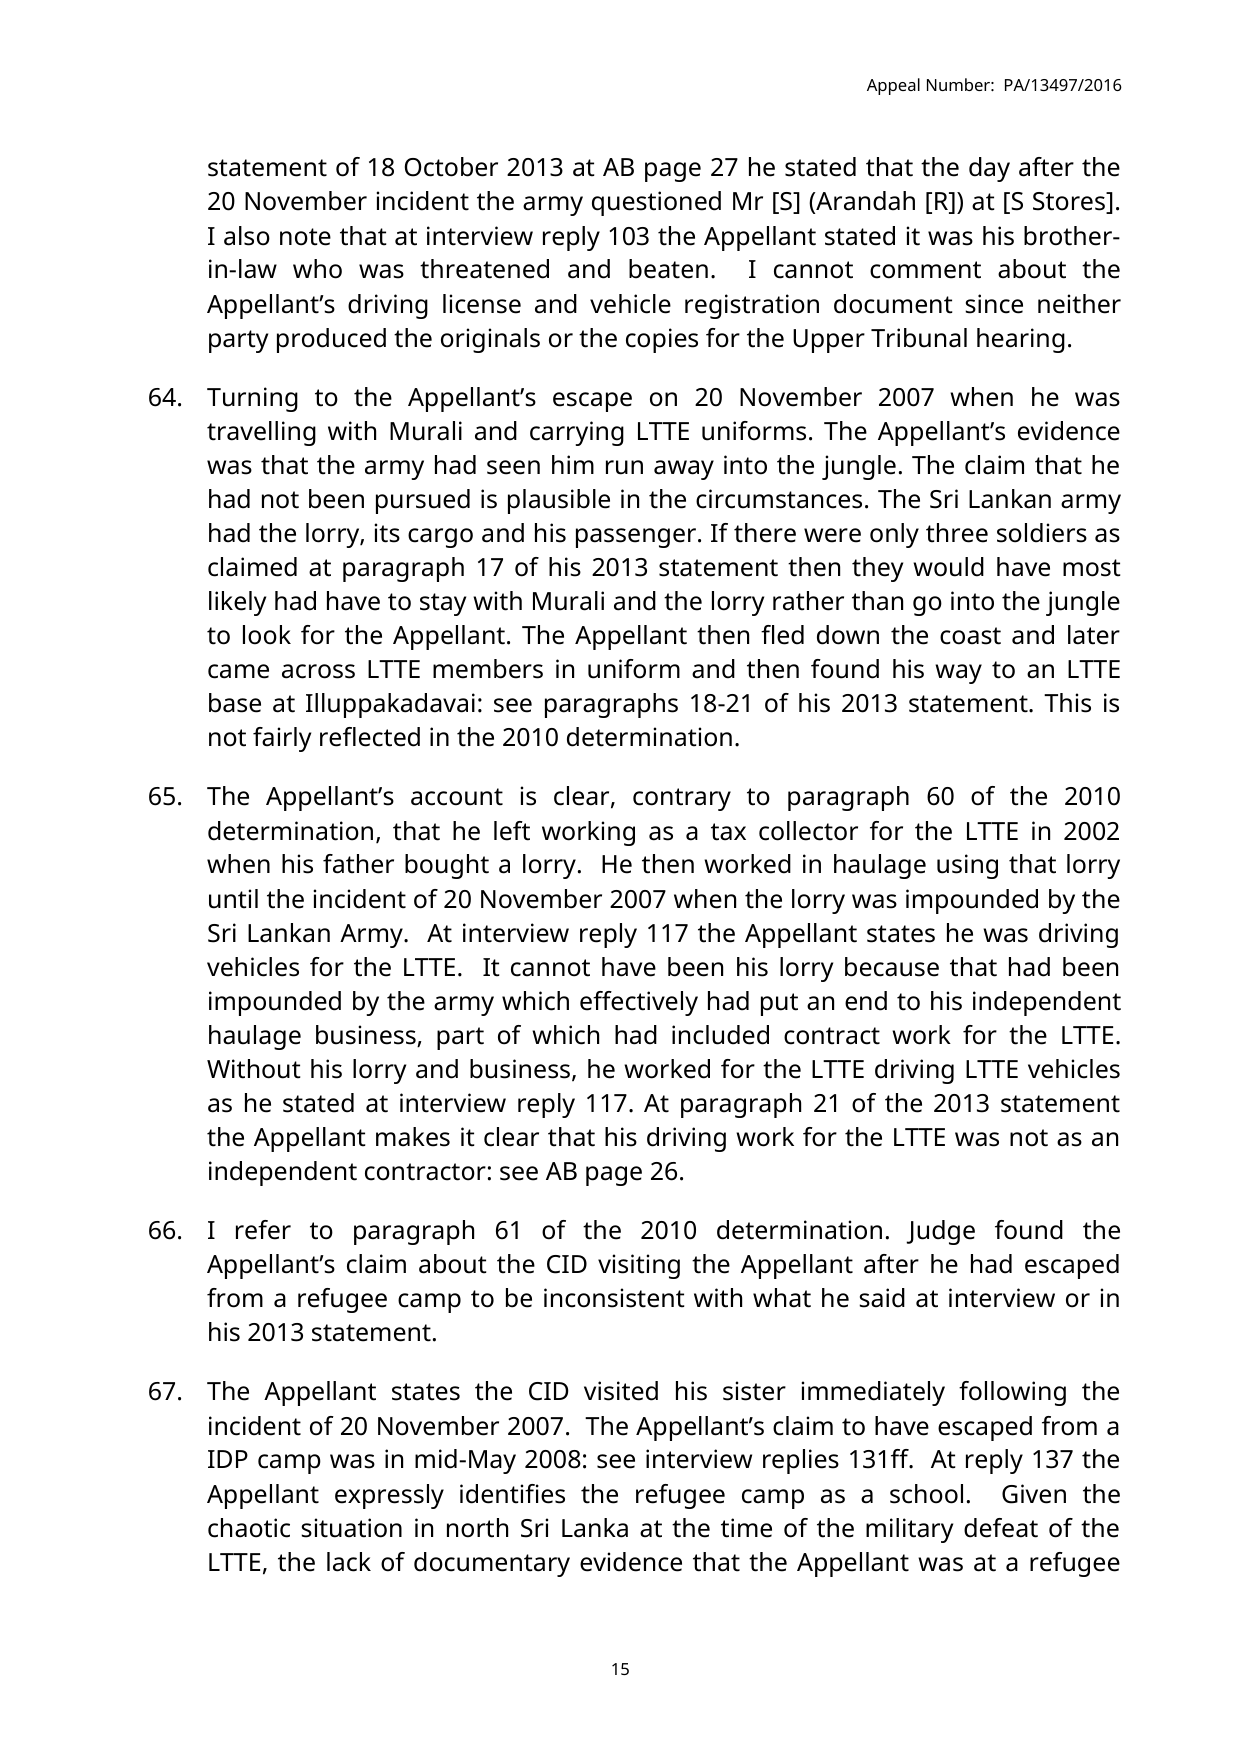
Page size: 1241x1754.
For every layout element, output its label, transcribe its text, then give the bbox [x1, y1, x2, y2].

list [148, 150, 1122, 354]
list Turning to the Appellant’s escape on 20 November 2007 when he was travelling with Murali and carrying LTTE uniforms. The Appellant’s evidence was that the army had seen him run away into the jungle. The claim that he had not been pursued is plausible in the circumstances. The Sri Lankan army had the lorry, its cargo and his passenger. If there were only three soldiers as claimed at paragraph 17 of his 2013 statement then they would have most likely had have to stay with Murali and the lorry rather than go into the jungle to look for the Appellant. The Appellant then fled down the coast and later came across LTTE members in uniform and then found his way to an LTTE base at Illuppakadavai: see paragraphs 18-21 of his 2013 statement. This is not fairly reflected in the 2010 determination. [148, 379, 1122, 754]
list I refer to paragraph 61 of the 2010 determination. Judge found the Appellant’s claim about the CID visiting the Appellant after he had escaped from a refugee camp to be inconsistent with what he said at interview or in his 2013 statement. [148, 1213, 1122, 1349]
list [148, 1374, 1122, 1578]
list The Appellant’s account is clear, contrary to paragraph 60 of the 2010 determination, that he left working as a tax collector for the LTTE in 2002 when his father bought a lorry. He then worked in haulage using that lorry until the incident of 20 November 2007 when the lorry was impounded by the Sri Lankan Army. At interview reply 117 the Appellant states he was driving vehicles for the LTTE. It cannot have been his lorry because that had been impounded by the army which effectively had put an end to his independent haulage business, part of which had included contract work for the LTTE. Without his lorry and business, he worked for the LTTE driving LTTE vehicles as he stated at interview reply 117. At paragraph 21 of the 2013 statement the Appellant makes it clear that his driving work for the LTTE was not as an independent contractor: see AB page 26. [148, 779, 1122, 1188]
